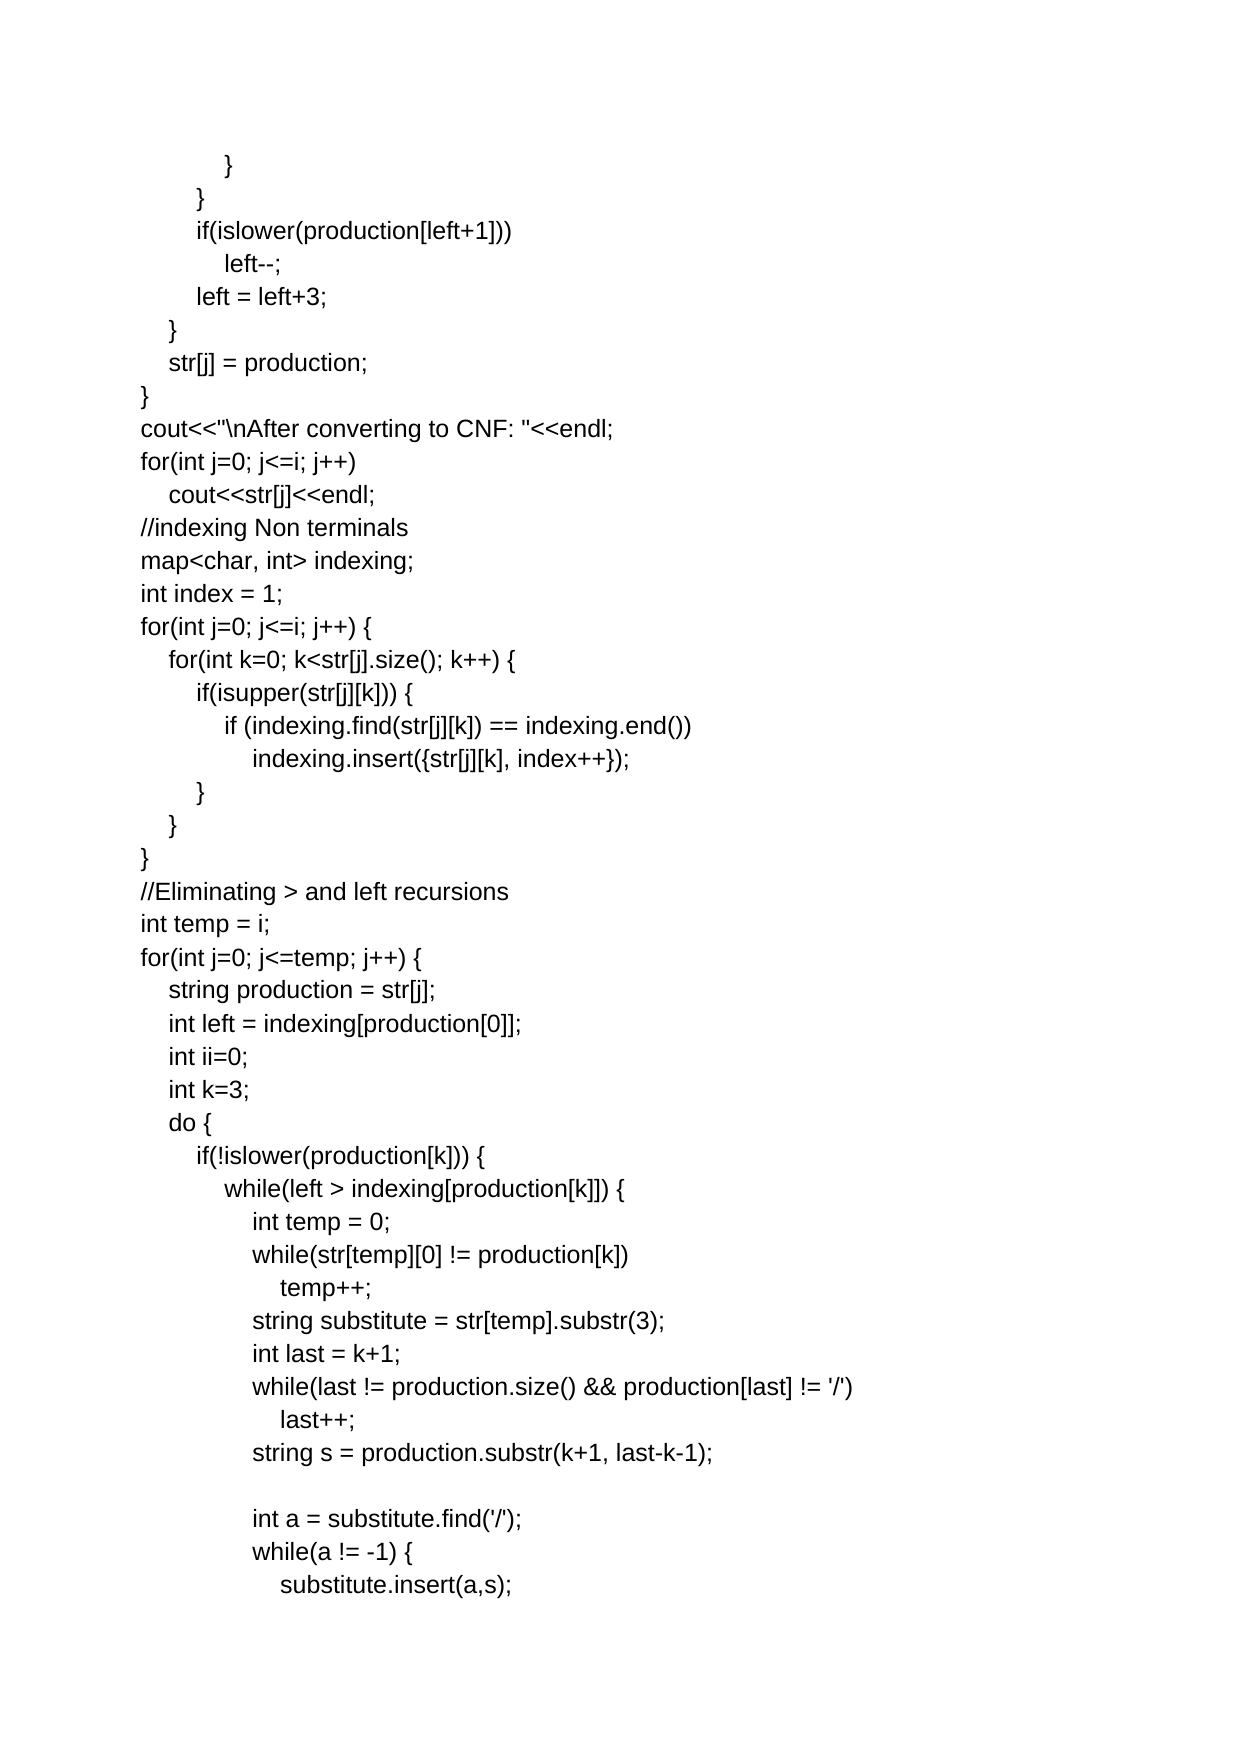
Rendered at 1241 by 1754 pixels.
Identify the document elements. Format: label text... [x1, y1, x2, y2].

text if(islower(production[left+1])) [112, 216, 1128, 245]
text if(isupper(str[j][k])) { [112, 678, 1128, 707]
text last++; [112, 1405, 1128, 1433]
text while(last != production.size() && production[last] != '/') [112, 1372, 1128, 1401]
text string substitute = str[temp].substr(3); [112, 1306, 1128, 1334]
text str[j] = production; [112, 348, 1128, 377]
text map<char, int> indexing; [112, 546, 1128, 575]
text do { [112, 1108, 1128, 1136]
text substitute.insert(a,s); [112, 1570, 1128, 1599]
text int a = substitute.find('/'); [112, 1504, 1128, 1533]
text } [112, 183, 1128, 212]
text string s = production.substr(k+1, last-k-1); [112, 1438, 1128, 1467]
text } [112, 843, 1128, 872]
text } [112, 777, 1128, 806]
text cout<<"\nAfter converting to CNF: "<<endl; [112, 414, 1128, 443]
text int left = indexing[production[0]]; [112, 1008, 1128, 1037]
text int temp = i; [112, 909, 1128, 938]
text } [112, 315, 1128, 344]
text while(left > indexing[production[k]]) { [112, 1174, 1128, 1202]
text for(int j=0; j<=i; j++) [112, 447, 1128, 476]
text if(!islower(production[k])) { [112, 1141, 1128, 1169]
text int ii=0; [112, 1042, 1128, 1070]
text for(int j=0; j<=i; j++) { [112, 612, 1128, 641]
text int k=3; [112, 1074, 1128, 1103]
text int index = 1; [112, 579, 1128, 608]
text left = left+3; [112, 282, 1128, 311]
text while(a != -1) { [112, 1537, 1128, 1566]
text //indexing Non terminals [112, 513, 1128, 542]
text for(int k=0; k<str[j].size(); k++) { [112, 645, 1128, 674]
text for(int j=0; j<=temp; j++) { [112, 942, 1128, 971]
text string production = str[j]; [112, 976, 1128, 1004]
text } [112, 381, 1128, 410]
text indexing.insert({str[j][k], index++}); [112, 744, 1128, 773]
text temp++; [112, 1273, 1128, 1301]
text //Eliminating > and left recursions [112, 876, 1128, 905]
text } [112, 150, 1128, 179]
text int last = k+1; [112, 1339, 1128, 1367]
text int temp = 0; [112, 1207, 1128, 1235]
text left--; [112, 249, 1128, 278]
text while(str[temp][0] != production[k]) [112, 1240, 1128, 1268]
text cout<<str[j]<<endl; [112, 480, 1128, 509]
text } [112, 810, 1128, 839]
text if (indexing.find(str[j][k]) == indexing.end()) [112, 711, 1128, 740]
